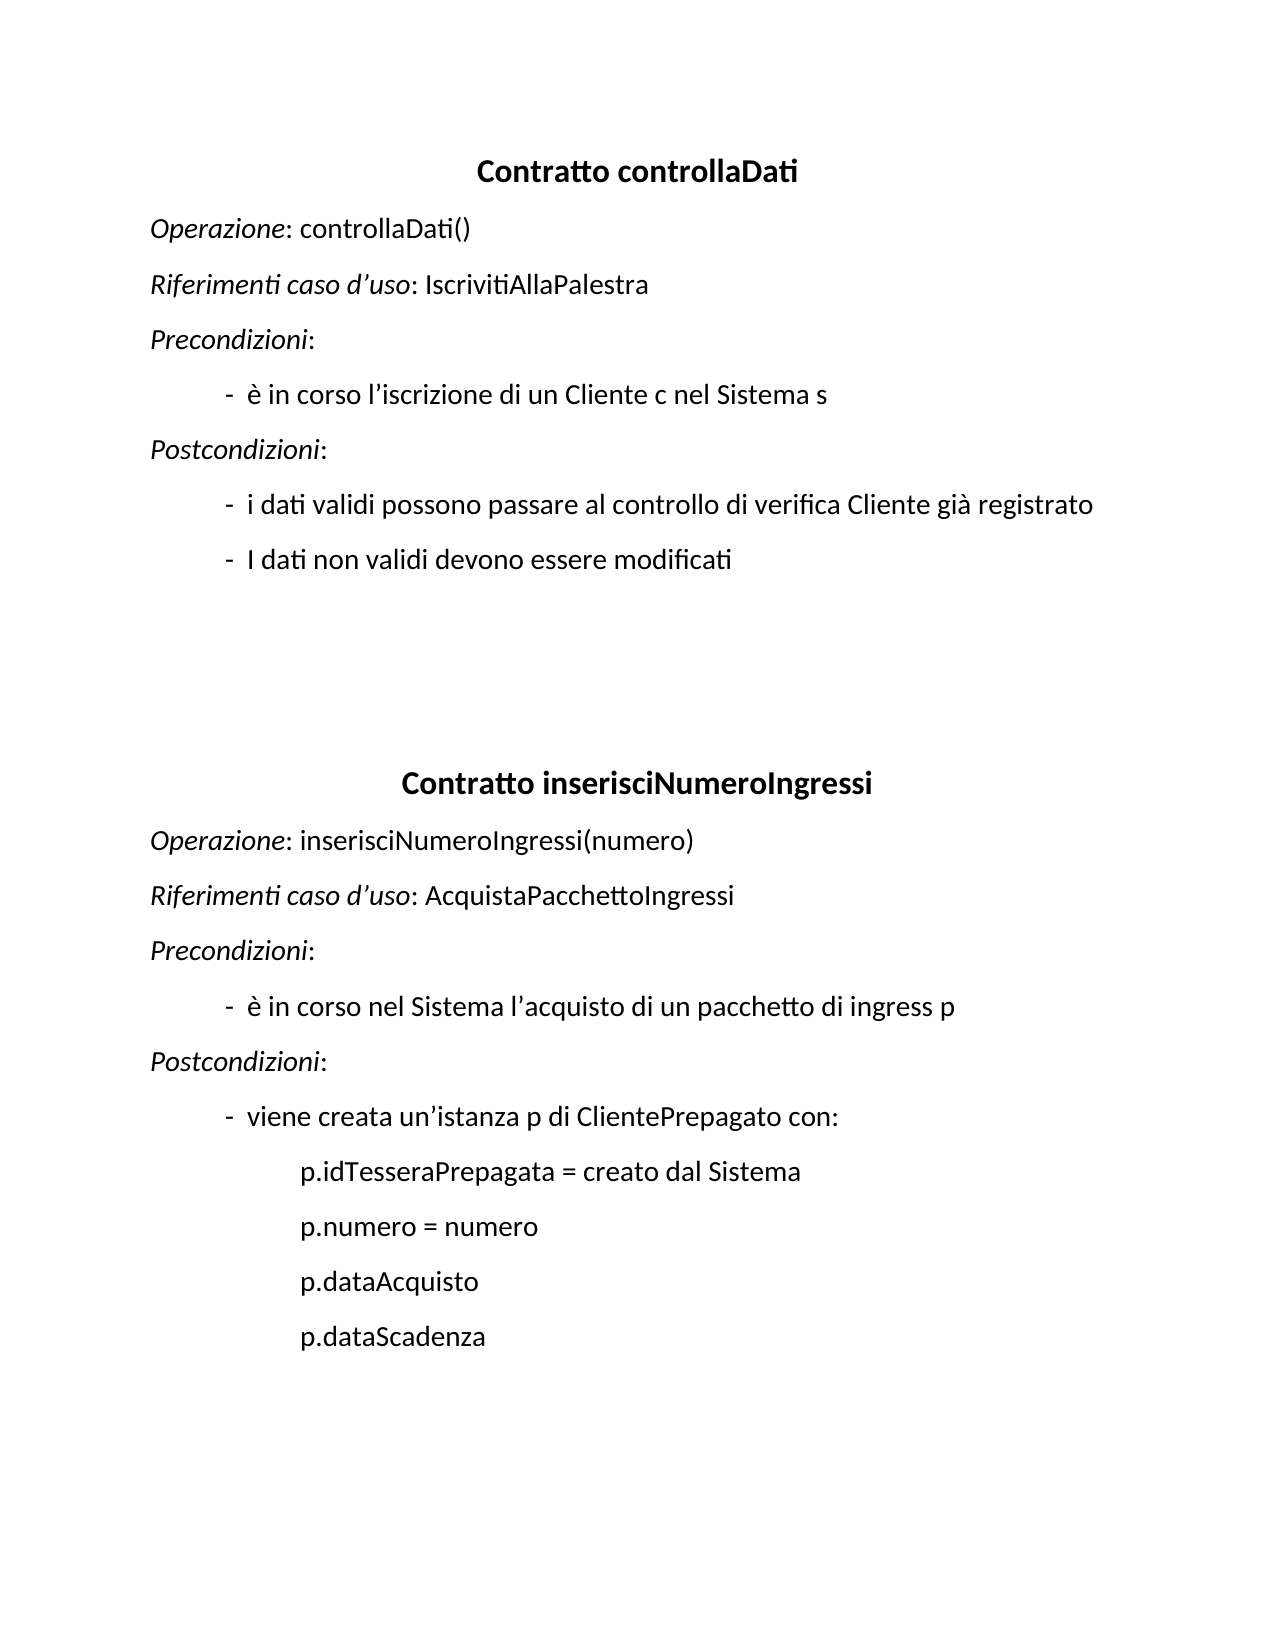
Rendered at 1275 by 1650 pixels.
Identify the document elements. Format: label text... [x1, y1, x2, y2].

text Contratto controllaDati [150, 150, 1125, 191]
text - i dati validi possono passare al controllo di verifica Cliente già registrato [150, 486, 1125, 522]
text Postcondizioni: [150, 431, 1125, 467]
text Precondizioni: [150, 321, 1125, 356]
text Operazione: controllaDati() [150, 211, 1125, 246]
text Contratto inserisciNumeroIngressi [150, 762, 1125, 802]
text Precondizioni: [150, 932, 1125, 968]
text Riferimenti caso d’uso: AcquistaPacchettoIngressi [150, 877, 1125, 913]
text - è in corso nel Sistema l’acquisto di un pacchetto di ingress p [150, 988, 1125, 1023]
text Riferimenti caso d’uso: IscrivitiAllaPalestra [150, 266, 1125, 301]
text p.idTesseraPrepagata = creato dal Sistema [225, 1153, 1125, 1188]
text p.numero = numero [225, 1208, 1125, 1244]
text p.dataAcquisto [225, 1263, 1125, 1299]
text - è in corso l’iscrizione di un Cliente c nel Sistema s [150, 376, 1125, 412]
text p.dataScadenza [225, 1318, 1125, 1354]
text - viene creata un’istanza p di ClientePrepagato con: [225, 1098, 1125, 1133]
text - I dati non validi devono essere modificati [225, 541, 1125, 577]
text Postcondizioni: [150, 1043, 1125, 1078]
text Operazione: inserisciNumeroIngressi(numero) [150, 822, 1125, 858]
